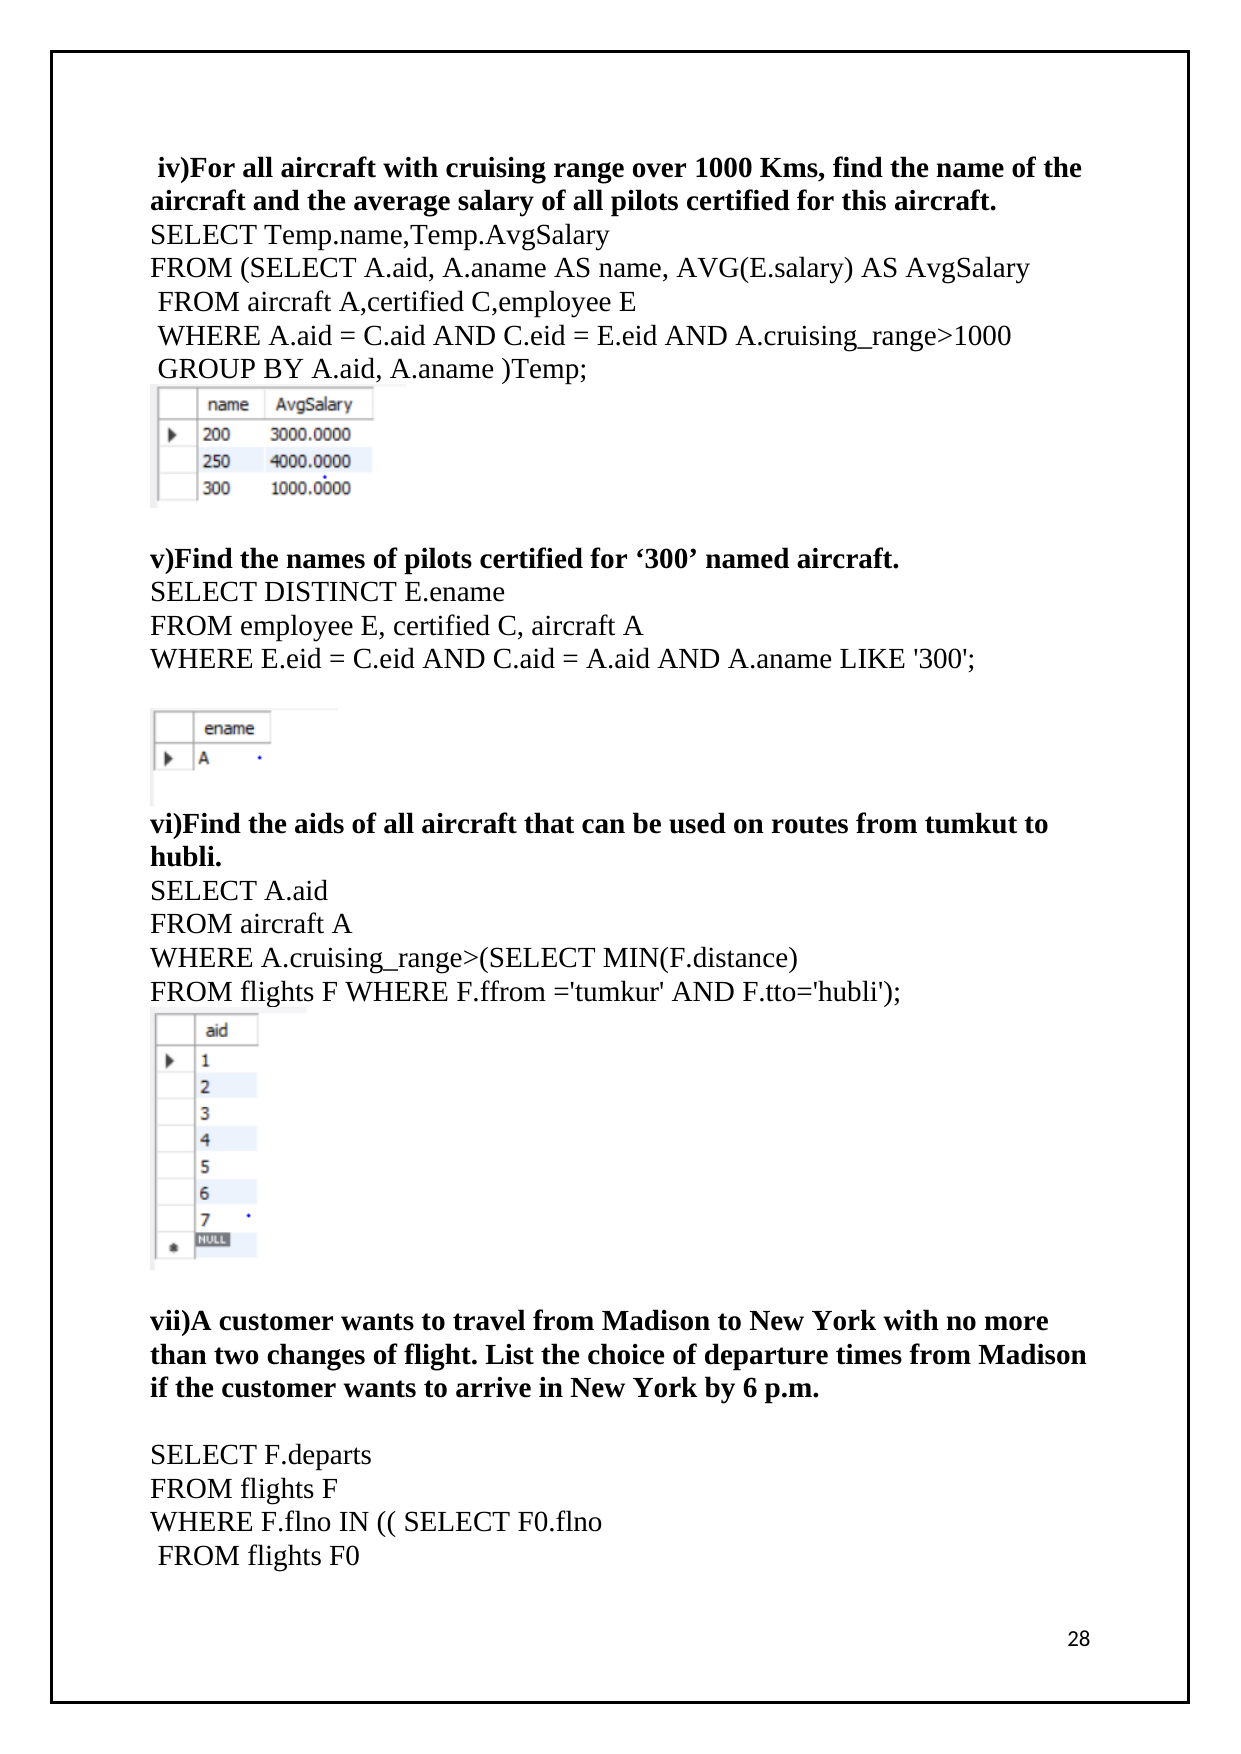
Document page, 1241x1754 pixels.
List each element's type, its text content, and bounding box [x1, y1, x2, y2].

text SELECT A.aid [150, 873, 1090, 907]
text SELECT DISTINCT E.ename [150, 574, 1090, 608]
text WHERE A.cruising_range>(SELECT MIN(F.distance) [150, 940, 1090, 974]
text FROM aircraft A,certified C,employee E [150, 284, 1090, 318]
text FROM (SELECT A.aid, A.aname AS name, AVG(E.salary) AS AvgSalary [150, 251, 1090, 284]
text SELECT F.departs [150, 1437, 1090, 1471]
picture [150, 1007, 307, 1270]
text iv)For all aircraft with cruising range over 1000 Kms, find the name of the aircraft and the average salary of all pilots certified for this aircraft. [150, 150, 1090, 217]
text vi)Find the aids of all aircraft that can be used on routes from tumkut to hubli. [150, 806, 1090, 873]
text FROM flights F0 [150, 1538, 1090, 1572]
picture [150, 708, 338, 806]
text vii)A customer wants to travel from Madison to New York with no more than two changes of flight. List the choice of departure times from Madison if the customer wants to arrive in New York by 6 p.m. [150, 1303, 1090, 1404]
text GROUP BY A.aid, A.aname )Temp; [150, 351, 1090, 385]
text FROM flights F [150, 1471, 1090, 1504]
text WHERE A.aid = C.aid AND C.eid = E.eid AND A.cruising_range>1000 [150, 318, 1090, 351]
text FROM aircraft A [150, 907, 1090, 940]
text v)Find the names of pilots certified for ‘300’ named aircraft. [150, 541, 1090, 574]
text WHERE F.flno IN (( SELECT F0.flno [150, 1504, 1090, 1538]
text SELECT Temp.name,Temp.AvgSalary [150, 217, 1090, 251]
text FROM flights F WHERE F.ffrom ='tumkur' AND F.tto='hubli'); [150, 974, 1090, 1007]
text FROM employee E, certified C, aircraft A [150, 608, 1090, 641]
text WHERE E.eid = C.eid AND C.aid = A.aid AND A.aname LIKE '300'; [150, 641, 1090, 675]
picture [150, 384, 407, 508]
